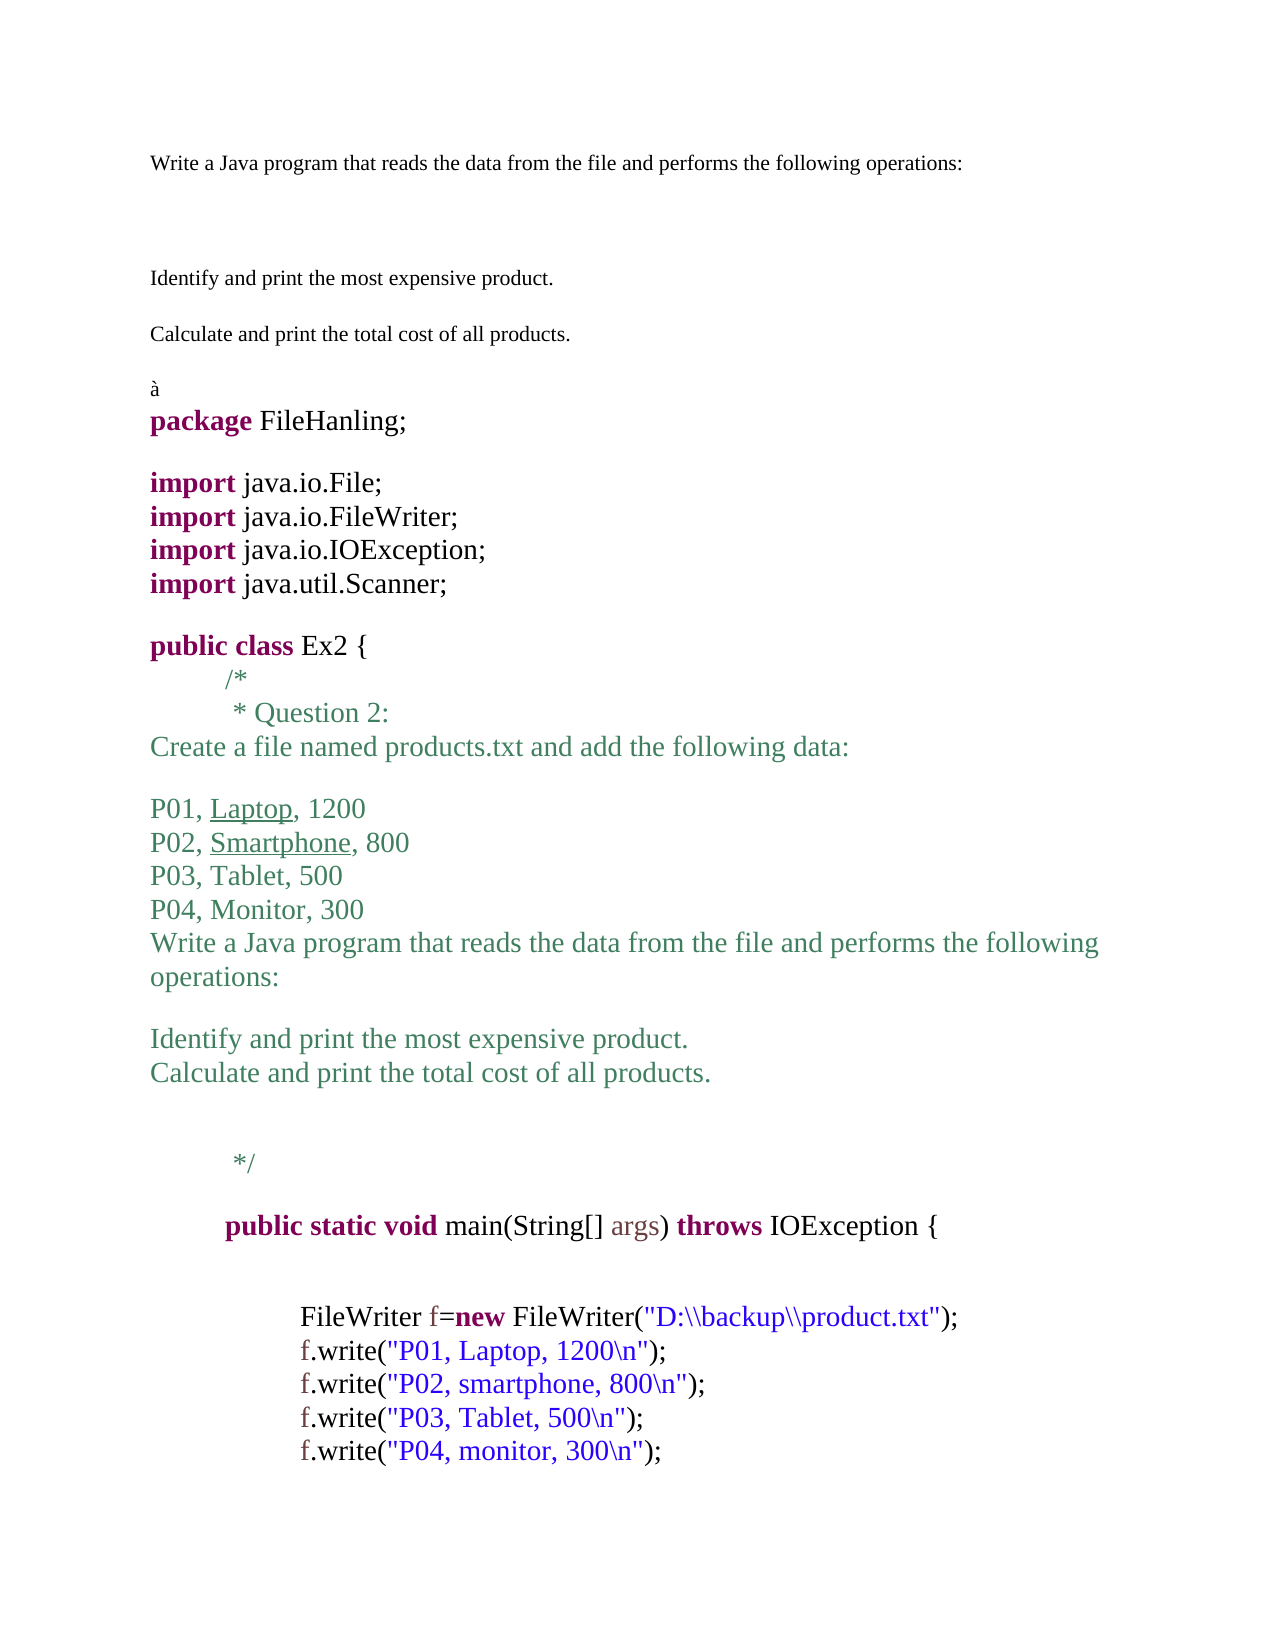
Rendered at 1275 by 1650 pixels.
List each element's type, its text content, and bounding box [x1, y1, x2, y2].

text FileWriter f=new FileWriter("D:\\backup\\product.txt"); [150, 1299, 1125, 1333]
text f.write("P01, Laptop, 1200\n"); [150, 1333, 1125, 1366]
text Write a Java program that reads the data from the file and performs the following operations: [150, 150, 1125, 175]
text f.write("P03, Tablet, 500\n"); [150, 1400, 1125, 1433]
text Identify and print the most expensive product. [150, 265, 1125, 290]
text P02, Smartphone, 800 [150, 825, 1125, 858]
text Create a file named products.txt and add the following data: [150, 729, 1125, 762]
text * Question 2: [150, 695, 1125, 729]
text /* [150, 662, 1125, 695]
text import java.io.File; [150, 465, 1125, 499]
text P04, Monitor, 300 [150, 892, 1125, 925]
text à [150, 376, 1125, 402]
text Calculate and print the total cost of all products. [150, 1055, 1125, 1088]
text import java.util.Scanner; [150, 566, 1125, 599]
text public class Ex2 { [150, 628, 1125, 662]
text */ [150, 1146, 1125, 1179]
text package FileHanling; [150, 403, 1125, 437]
text f.write("P02, smartphone, 800\n"); [150, 1366, 1125, 1400]
text public static void main(String[] args) throws IOException { [150, 1208, 1125, 1242]
text Identify and print the most expensive product. [150, 1021, 1125, 1055]
text Calculate and print the total cost of all products. [150, 321, 1125, 346]
text P01, Laptop, 1200 [150, 791, 1125, 825]
text P03, Tablet, 500 [150, 858, 1125, 892]
text f.write("P04, monitor, 300\n"); [150, 1433, 1125, 1467]
text import java.io.FileWriter; [150, 499, 1125, 532]
text Write a Java program that reads the data from the file and performs the following operations: [150, 925, 1125, 992]
text import java.io.IOException; [150, 532, 1125, 566]
